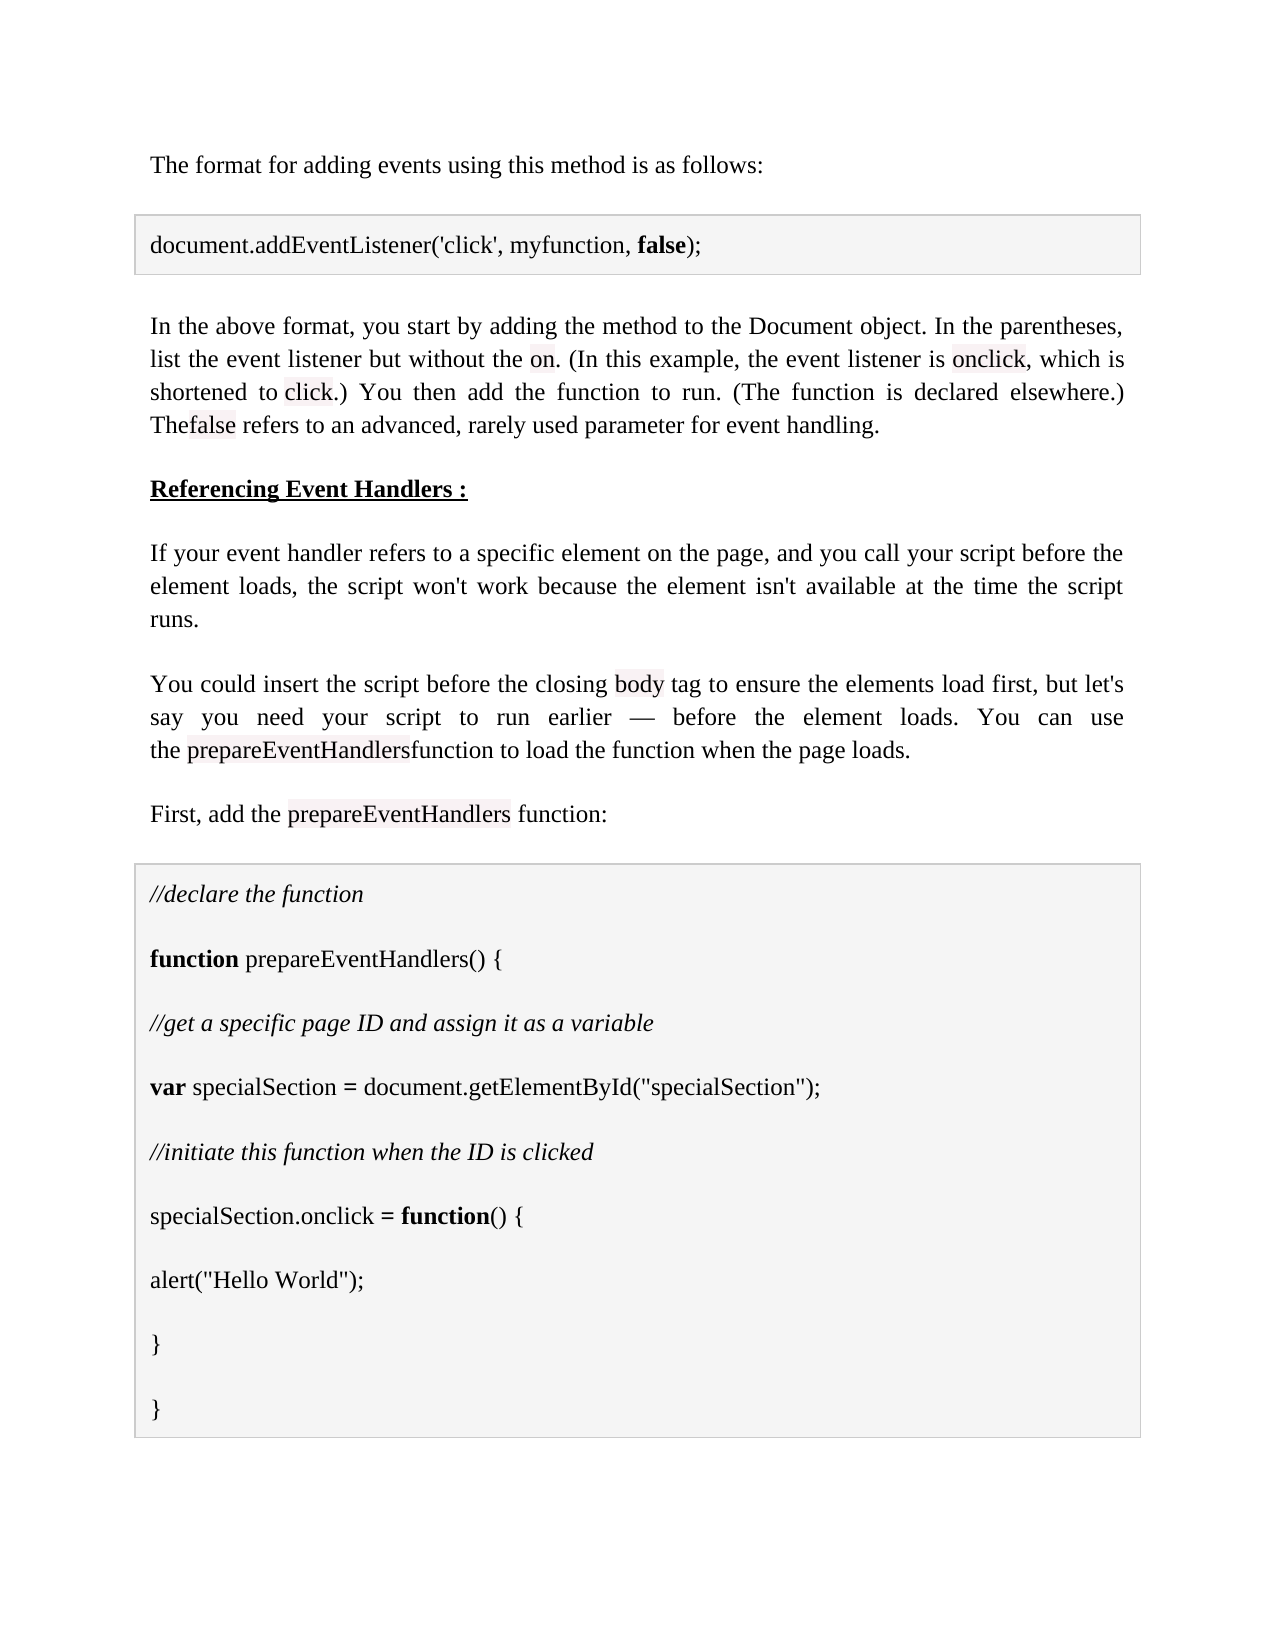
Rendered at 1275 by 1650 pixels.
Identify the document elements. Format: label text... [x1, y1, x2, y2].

text specialSection.onclick = function() { [136, 1185, 1140, 1229]
text } [136, 1377, 1140, 1437]
text You could insert the script before the closing body tag to ensure the elements load first, but let's say you need your script to run earlier — before the element loads. You can use the prepareEventHandlersfunction to load the function when the page loads. [150, 669, 1125, 763]
text } [136, 1313, 1140, 1358]
text alert("Hello World"); [136, 1249, 1140, 1294]
text First, add the prepareEventHandlers function: [511, 799, 1125, 828]
text var specialSection = document.getElementById("specialSection"); [136, 1056, 1140, 1101]
text The format for adding events using this method is as follows: [150, 150, 1125, 179]
text //initiate this function when the ID is clicked [136, 1120, 1140, 1165]
text document.addEventListener('click', myfunction, false); [136, 216, 1140, 274]
text function prepareEventHandlers() { [136, 928, 1140, 972]
subtitle Referencing Event Handlers : [150, 474, 1125, 503]
text First, add the prepareEventHandlers function: [150, 799, 288, 828]
text //get a specific page ID and assign it as a variable [136, 992, 1140, 1037]
text If your event handler refers to a specific element on the page, and you call your script before the element loads, the script won't work because the element isn't available at the time the script runs. [150, 538, 1125, 633]
text //declare the function [136, 865, 1140, 908]
text In the above format, you start by adding the method to the Document object. In the parentheses, list the event listener but without the on. (In this example, the event listener is onclick, which is shortened to click.) You then add the function to run. (The function is declared elsewhere.) Thefalse refers to an advanced, rarely used parameter for event handling. [150, 311, 1125, 439]
